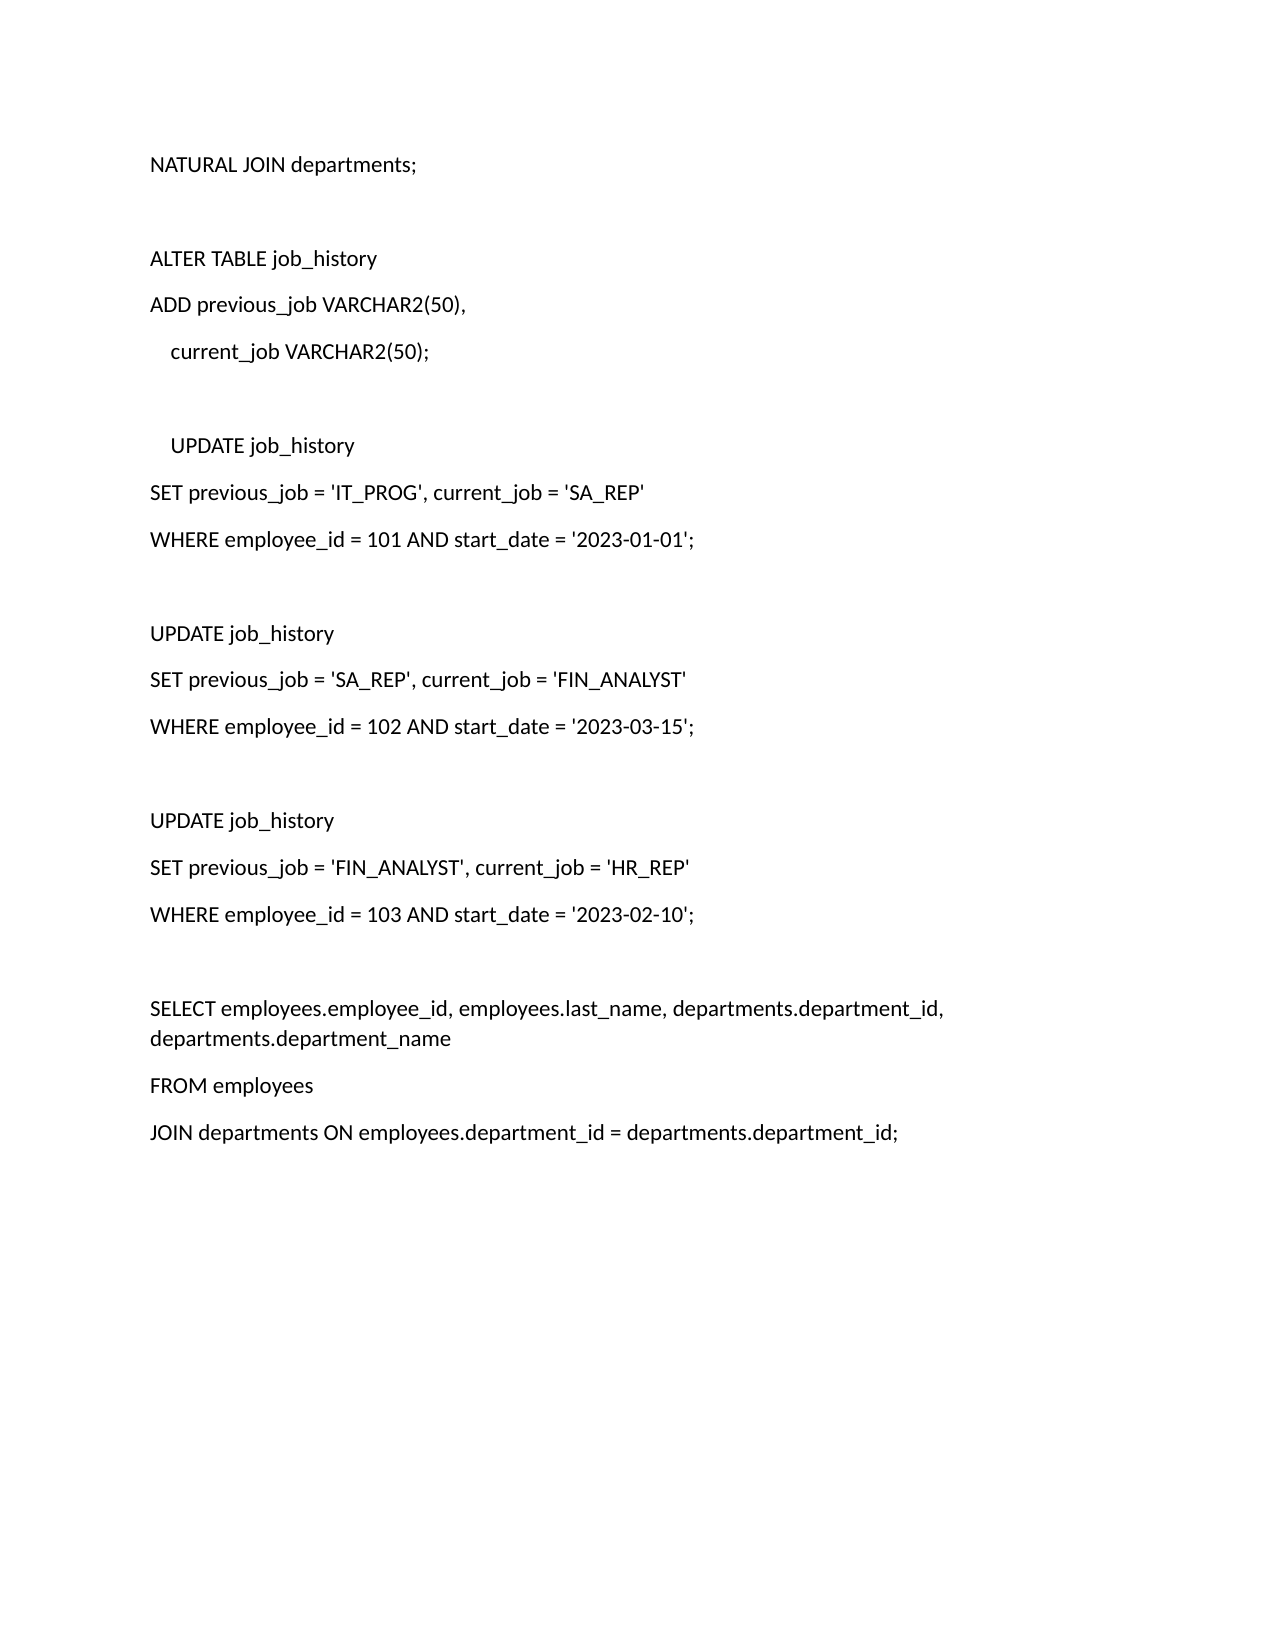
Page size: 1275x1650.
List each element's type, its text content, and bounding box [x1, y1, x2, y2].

text SET previous_job = 'IT_PROG', current_job = 'SA_REP' [150, 478, 1125, 506]
text SET previous_job = 'FIN_ANALYST', current_job = 'HR_REP' [150, 853, 1125, 881]
text UPDATE job_history [150, 619, 1125, 647]
text WHERE employee_id = 101 AND start_date = '2023-01-01'; [150, 525, 1125, 553]
text UPDATE job_history [150, 806, 1125, 834]
text WHERE employee_id = 102 AND start_date = '2023-03-15'; [150, 712, 1125, 741]
text current_job VARCHAR2(50); [150, 337, 1125, 366]
text SELECT employees.employee_id, employees.last_name, departments.department_id, departments.department_name [150, 994, 1125, 1052]
text ADD previous_job VARCHAR2(50), [150, 291, 1125, 319]
text FROM employees [150, 1071, 1125, 1099]
text NATURAL JOIN departments; [150, 150, 1125, 178]
text SET previous_job = 'SA_REP', current_job = 'FIN_ANALYST' [150, 666, 1125, 694]
text UPDATE job_history [150, 431, 1125, 459]
text ALTER TABLE job_history [150, 244, 1125, 272]
text JOIN departments ON employees.department_id = departments.department_id; [150, 1118, 1125, 1146]
text WHERE employee_id = 103 AND start_date = '2023-02-10'; [150, 900, 1125, 928]
